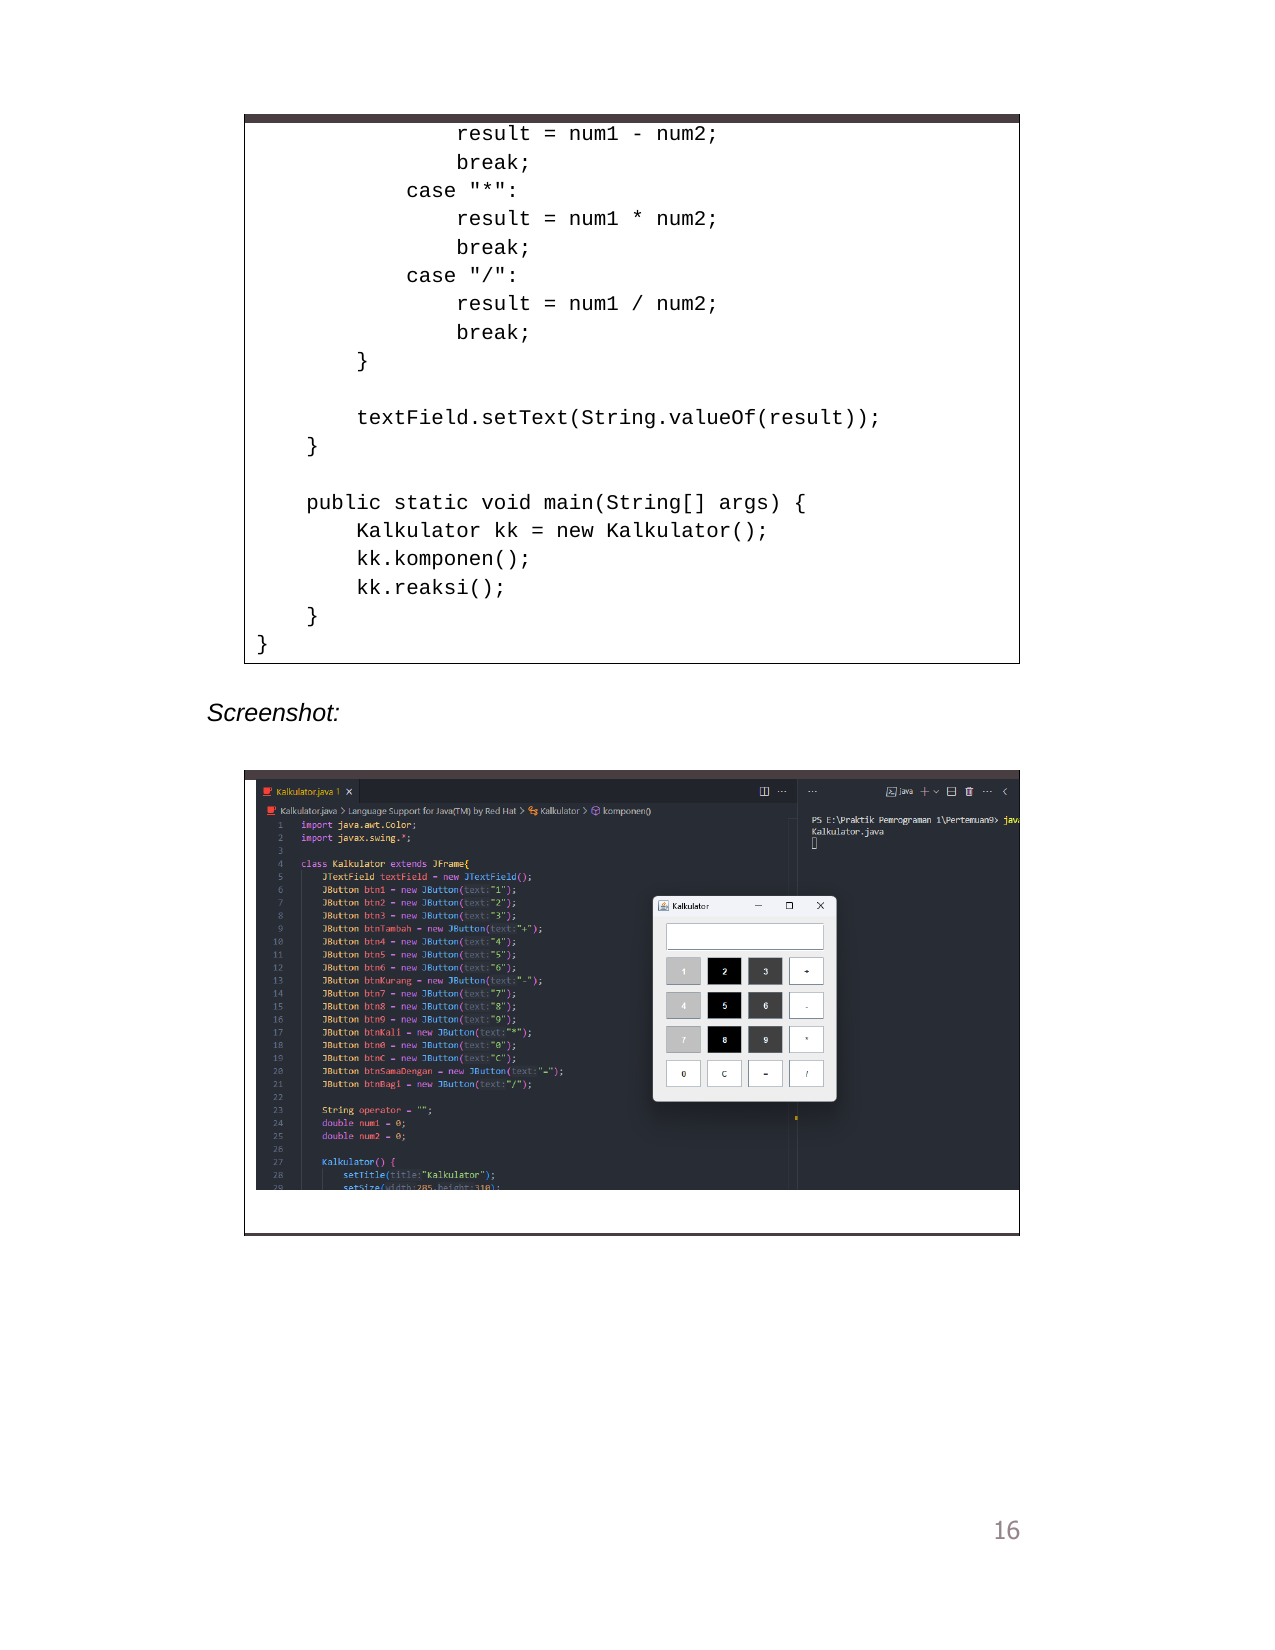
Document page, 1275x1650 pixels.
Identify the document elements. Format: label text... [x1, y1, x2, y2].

text Screenshot: [207, 698, 1020, 727]
picture [256, 779, 1020, 1190]
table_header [245, 123, 1019, 663]
table_header [245, 780, 1019, 1233]
